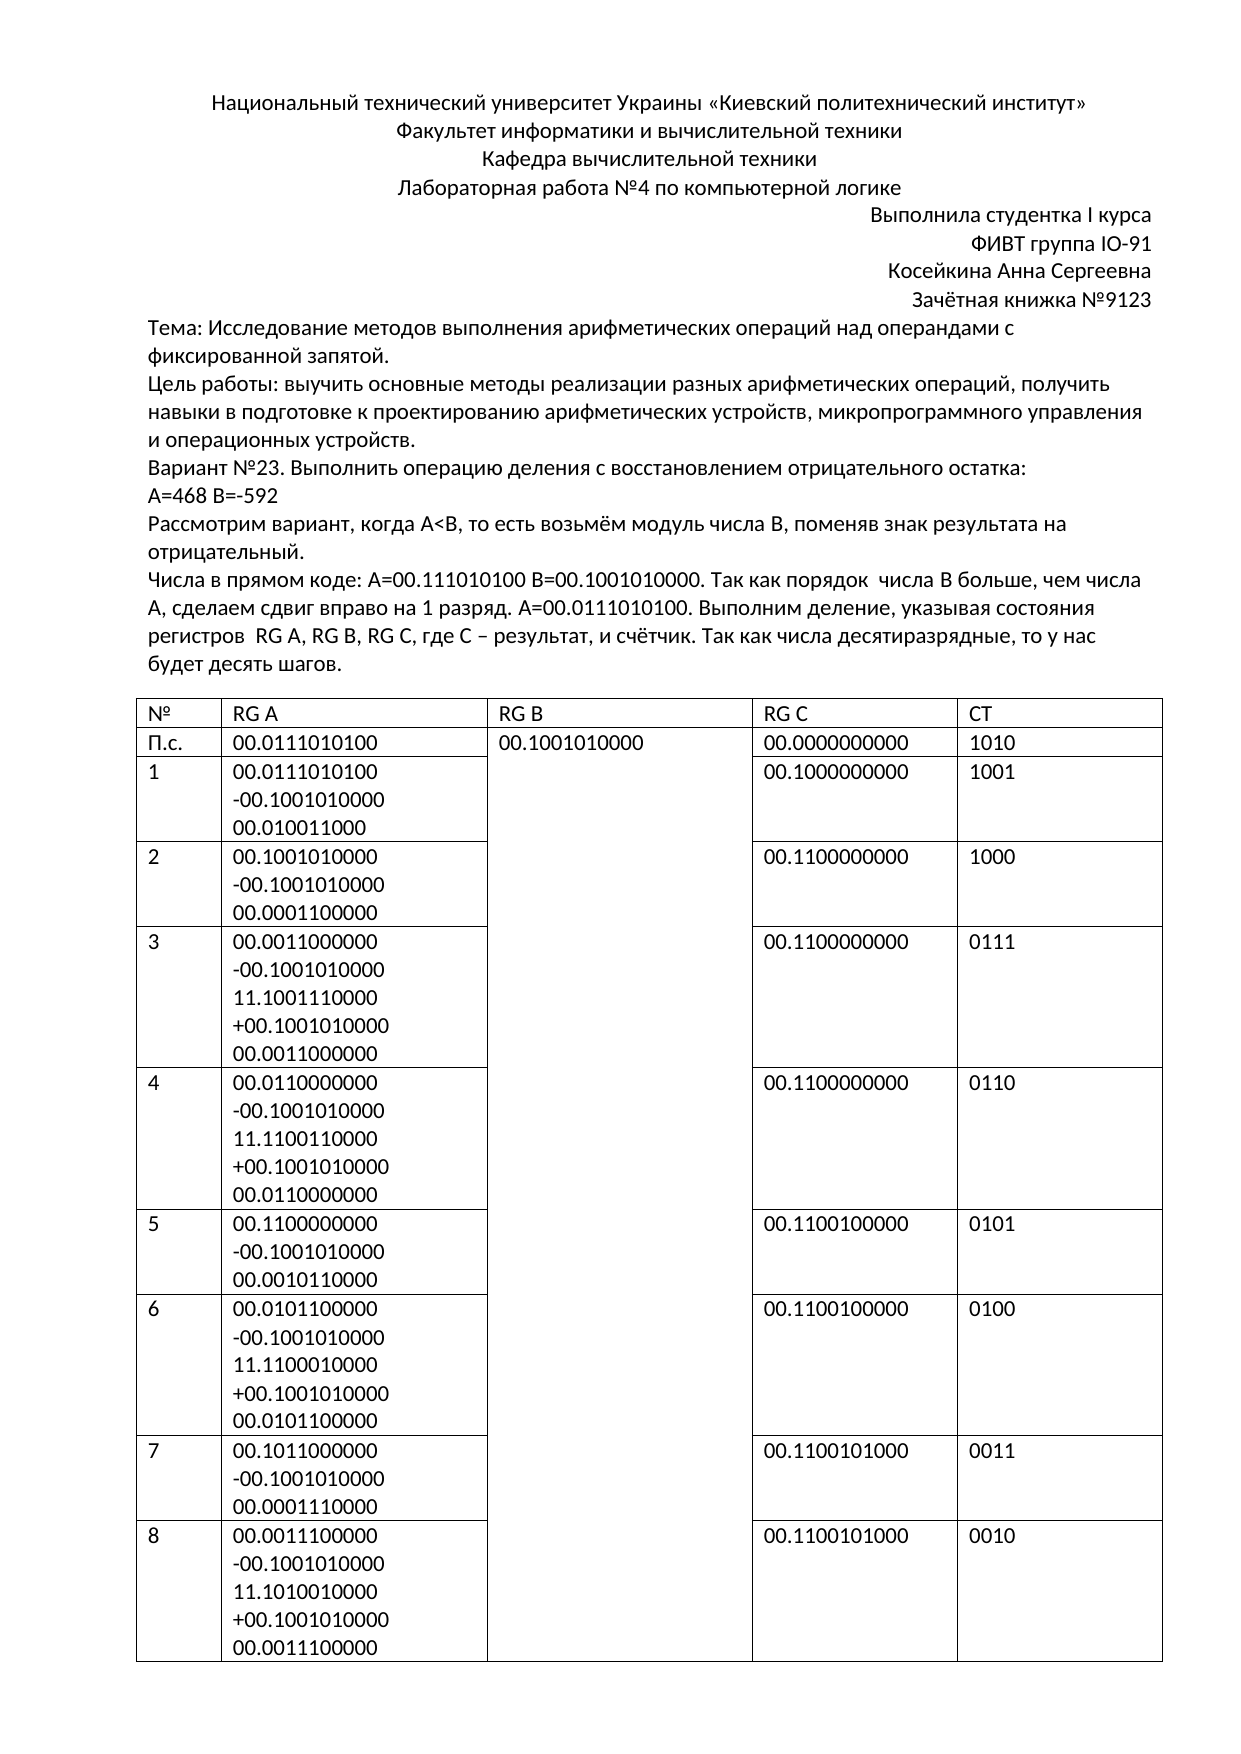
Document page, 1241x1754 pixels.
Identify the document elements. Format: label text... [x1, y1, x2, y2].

table_cell 00.1100000000 -00.1001010000 00.0010110000 [222, 1210, 487, 1293]
table_cell 4 [137, 1068, 221, 1208]
table_cell 00.0011000000 -00.1001010000 11.1001110000 +00.1001010000 00.0011000000 [222, 927, 487, 1067]
text Числа в прямом коде: A=00.111010100 B=00.1001010000. Так как порядок числа B больше, чем числа А, сделаем сдвиг вправо на 1 разряд. A=00.0111010100. Выполним деление, указывая состояния регистров RG A, RG B, RG C, где С – результат, и счётчик. Так как числа десятиразрядные, то у нас будет десять шагов. [148, 565, 1152, 677]
table_cell 0100 [958, 1295, 1162, 1435]
text Кафедра вычислительной техники [148, 144, 1152, 173]
table_cell П.с. [137, 728, 221, 756]
text Лабораторная работа №4 по компьютерной логике [148, 173, 1152, 201]
table_cell 0010 [958, 1521, 1162, 1661]
table_header RG A [222, 699, 487, 727]
table_cell 1010 [958, 728, 1162, 756]
table_cell 2 [137, 842, 221, 926]
table_cell 3 [137, 927, 221, 1067]
text Вариант №23. Выполнить операцию деления с восстановлением отрицательного остатка: [148, 453, 1152, 481]
text Зачётная книжка №9123 [148, 285, 1152, 313]
text Косейкина Анна Сергеевна [148, 257, 1152, 285]
table_cell 00.1001010000 -00.1001010000 00.0001100000 [222, 842, 487, 926]
text A=468 B=-592 [148, 481, 1152, 509]
text Выполнила студентка I курса [148, 201, 1152, 229]
table_cell 8 [137, 1521, 221, 1661]
table_cell 1 [137, 757, 221, 841]
table_cell 00.1100100000 [753, 1210, 957, 1293]
table_cell 7 [137, 1436, 221, 1520]
table_header RG B [488, 699, 752, 727]
text Тема: Исследование методов выполнения арифметических операций над операндами с фиксированной запятой. [148, 313, 1152, 369]
table_cell 1000 [958, 842, 1162, 926]
text Факультет информатики и вычислительной техники [148, 117, 1152, 144]
table_cell 0011 [958, 1436, 1162, 1520]
table_header CT [958, 699, 1162, 727]
table_cell 0101 [958, 1210, 1162, 1293]
table_cell 00.0011100000 -00.1001010000 11.1010010000 +00.1001010000 00.0011100000 [222, 1521, 487, 1661]
text ФИВТ группа ІО-91 [148, 229, 1152, 257]
table_cell 00.1100000000 [753, 842, 957, 926]
text Цель работы: выучить основные методы реализации разных арифметических операций, получить навыки в подготовке к проектированию арифметических устройств, микропрограммного управления и операционных устройств. [148, 369, 1152, 453]
table_cell 00.0000000000 [753, 728, 957, 756]
table_cell 00.0101100000 -00.1001010000 11.1100010000 +00.1001010000 00.0101100000 [222, 1295, 487, 1435]
table_cell 0111 [958, 927, 1162, 1067]
table_cell 00.0110000000 -00.1001010000 11.1100110000 +00.1001010000 00.0110000000 [222, 1068, 487, 1208]
table_cell 00.1100101000 [753, 1436, 957, 1520]
table_cell 00.1011000000 -00.1001010000 00.0001110000 [222, 1436, 487, 1520]
table_cell 6 [137, 1295, 221, 1435]
table_cell 00.1100000000 [753, 927, 957, 1067]
table_cell 00.1001010000 [488, 728, 752, 1661]
table_cell 00.1100100000 [753, 1295, 957, 1435]
table_cell 00.1100000000 [753, 1068, 957, 1208]
table_cell 00.1000000000 [753, 757, 957, 841]
table_cell 00.1100101000 [753, 1521, 957, 1661]
text Национальный технический университет Украины «Киевский политехнический институт» [148, 88, 1152, 117]
table_cell 5 [137, 1210, 221, 1293]
table_header № [137, 699, 221, 727]
table_cell 00.0111010100 -00.1001010000 00.010011000 [222, 757, 487, 841]
table_header RG C [753, 699, 957, 727]
table_cell 1001 [958, 757, 1162, 841]
text Рассмотрим вариант, когда A<B, то есть возьмём модуль числа B, поменяв знак результата на отрицательный. [148, 509, 1152, 565]
table_cell 0110 [958, 1068, 1162, 1208]
table_cell 00.0111010100 [222, 728, 487, 756]
